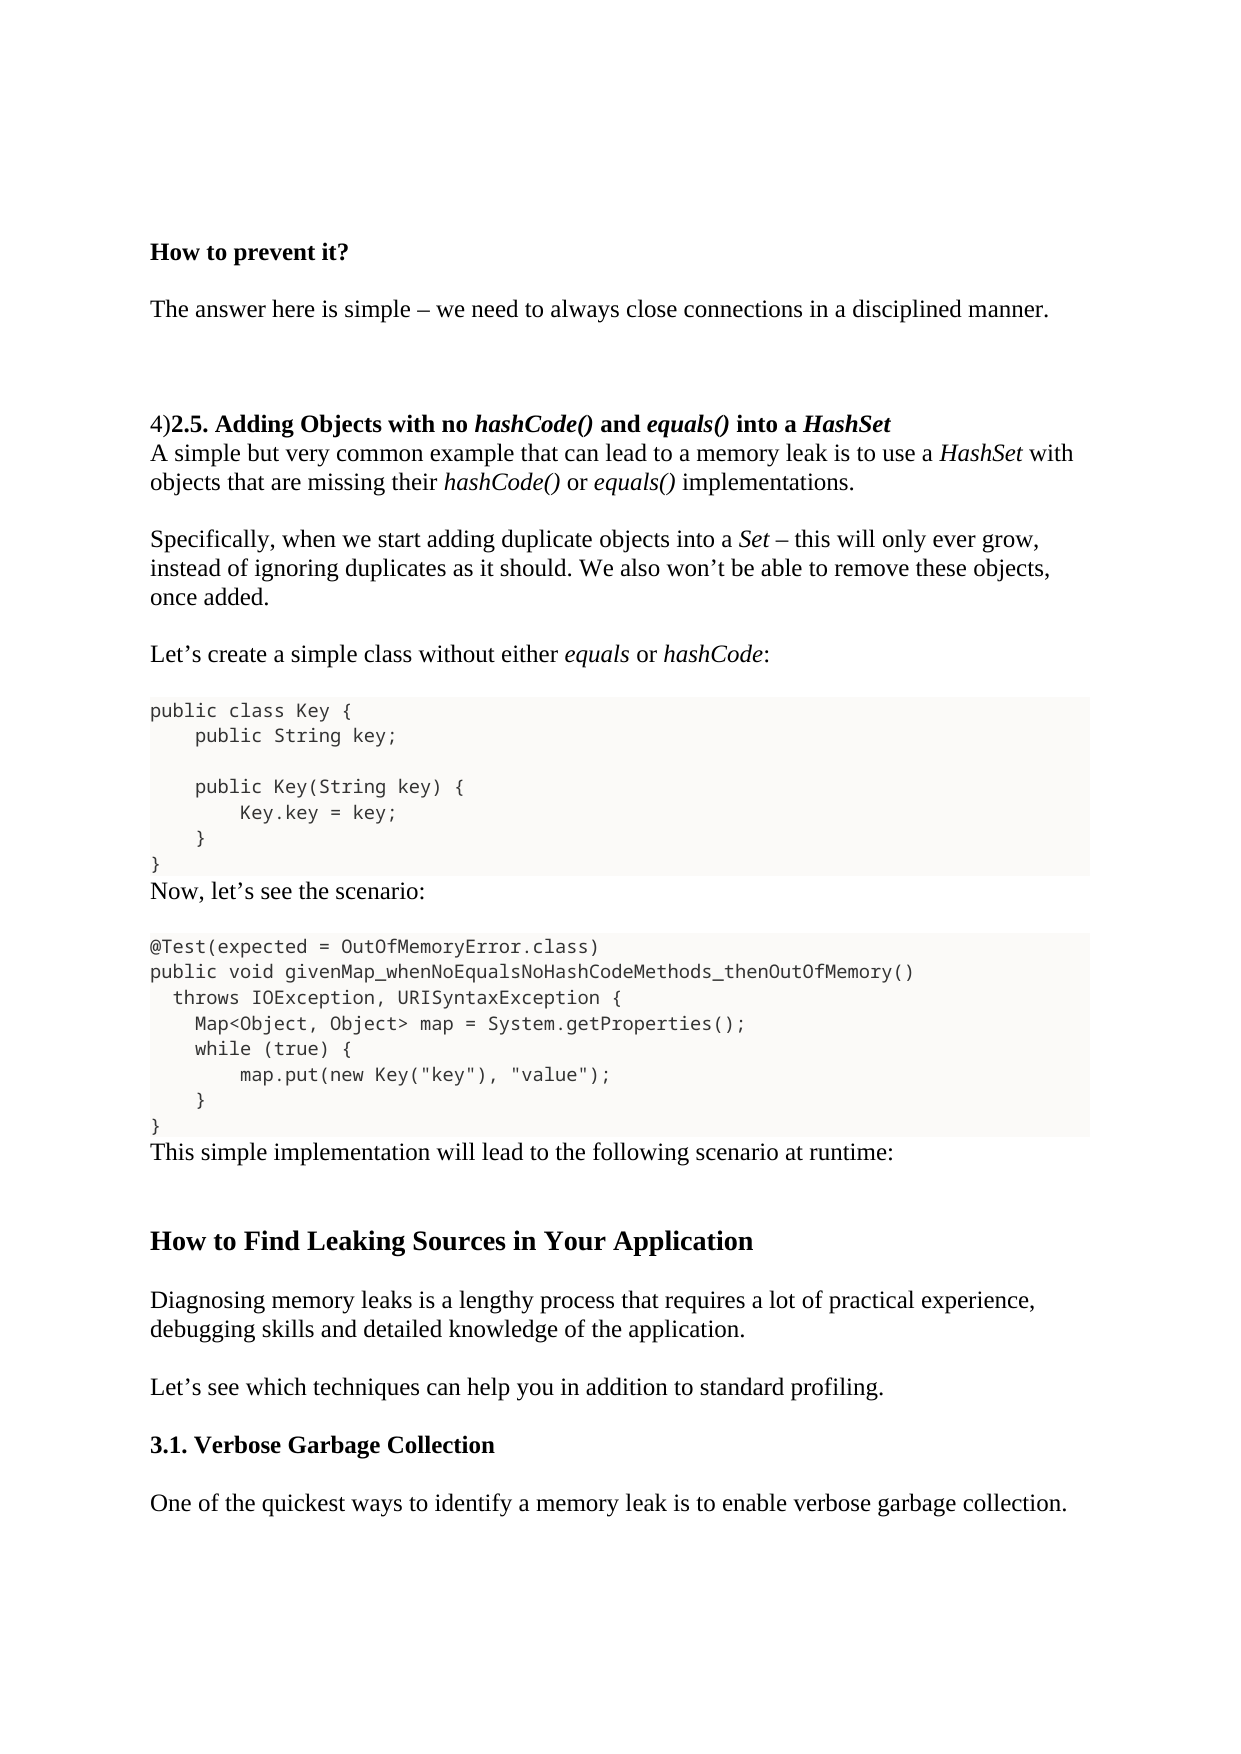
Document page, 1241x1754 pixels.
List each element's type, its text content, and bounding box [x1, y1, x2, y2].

text 4)2.5. Adding Objects with no hashCode() and equals() into a HashSet [150, 409, 1090, 438]
text How to Find Leaking Sources in Your Application [150, 1224, 1090, 1256]
text } [150, 1086, 1090, 1112]
text public void givenMap_whenNoEqualsNoHashCodeMethods_thenOutOfMemory() [150, 959, 1090, 984]
text } [150, 850, 1090, 876]
text One of the quickest ways to identify a memory leak is to enable verbose garbage collection. [150, 1488, 1090, 1516]
text map.put(new Key("key"), "value"); [150, 1061, 1090, 1086]
text Specifically, when we start adding duplicate objects into a Set – this will only ever grow, instead of ignoring duplicates as it should. We also won’t be able to remove these objects, once added. [150, 524, 1090, 611]
text Map<Object, Object> map = System.getProperties(); [150, 1010, 1090, 1035]
text public class Key { [150, 697, 1090, 723]
text Let’s create a simple class without either equals or hashCode: [150, 639, 1090, 668]
text How to prevent it? [150, 237, 1090, 265]
text throws IOException, URISyntaxException { [150, 984, 1090, 1010]
text Key.key = key; [150, 799, 1090, 825]
text 3.1. Verbose Garbage Collection [150, 1430, 1090, 1458]
text Now, let’s see the scenario: [150, 876, 1090, 904]
text @Test(expected = OutOfMemoryError.class) [150, 933, 1090, 959]
text The answer here is simple – we need to always close connections in a disciplined manner. [150, 294, 1090, 323]
text while (true) { [150, 1035, 1090, 1061]
text } [150, 825, 1090, 850]
text Let’s see which techniques can help you in addition to standard profiling. [150, 1372, 1090, 1401]
text A simple but very common example that can lead to a memory leak is to use a HashSet with objects that are missing their hashCode() or equals() implementations. [150, 438, 1090, 496]
text public Key(String key) { [150, 774, 1090, 799]
text This simple implementation will lead to the following scenario at runtime: [150, 1137, 1090, 1166]
text public String key; [150, 723, 1090, 748]
text } [150, 1112, 1090, 1137]
text Diagnosing memory leaks is a lengthy process that requires a lot of practical experience, debugging skills and detailed knowledge of the application. [150, 1286, 1090, 1343]
